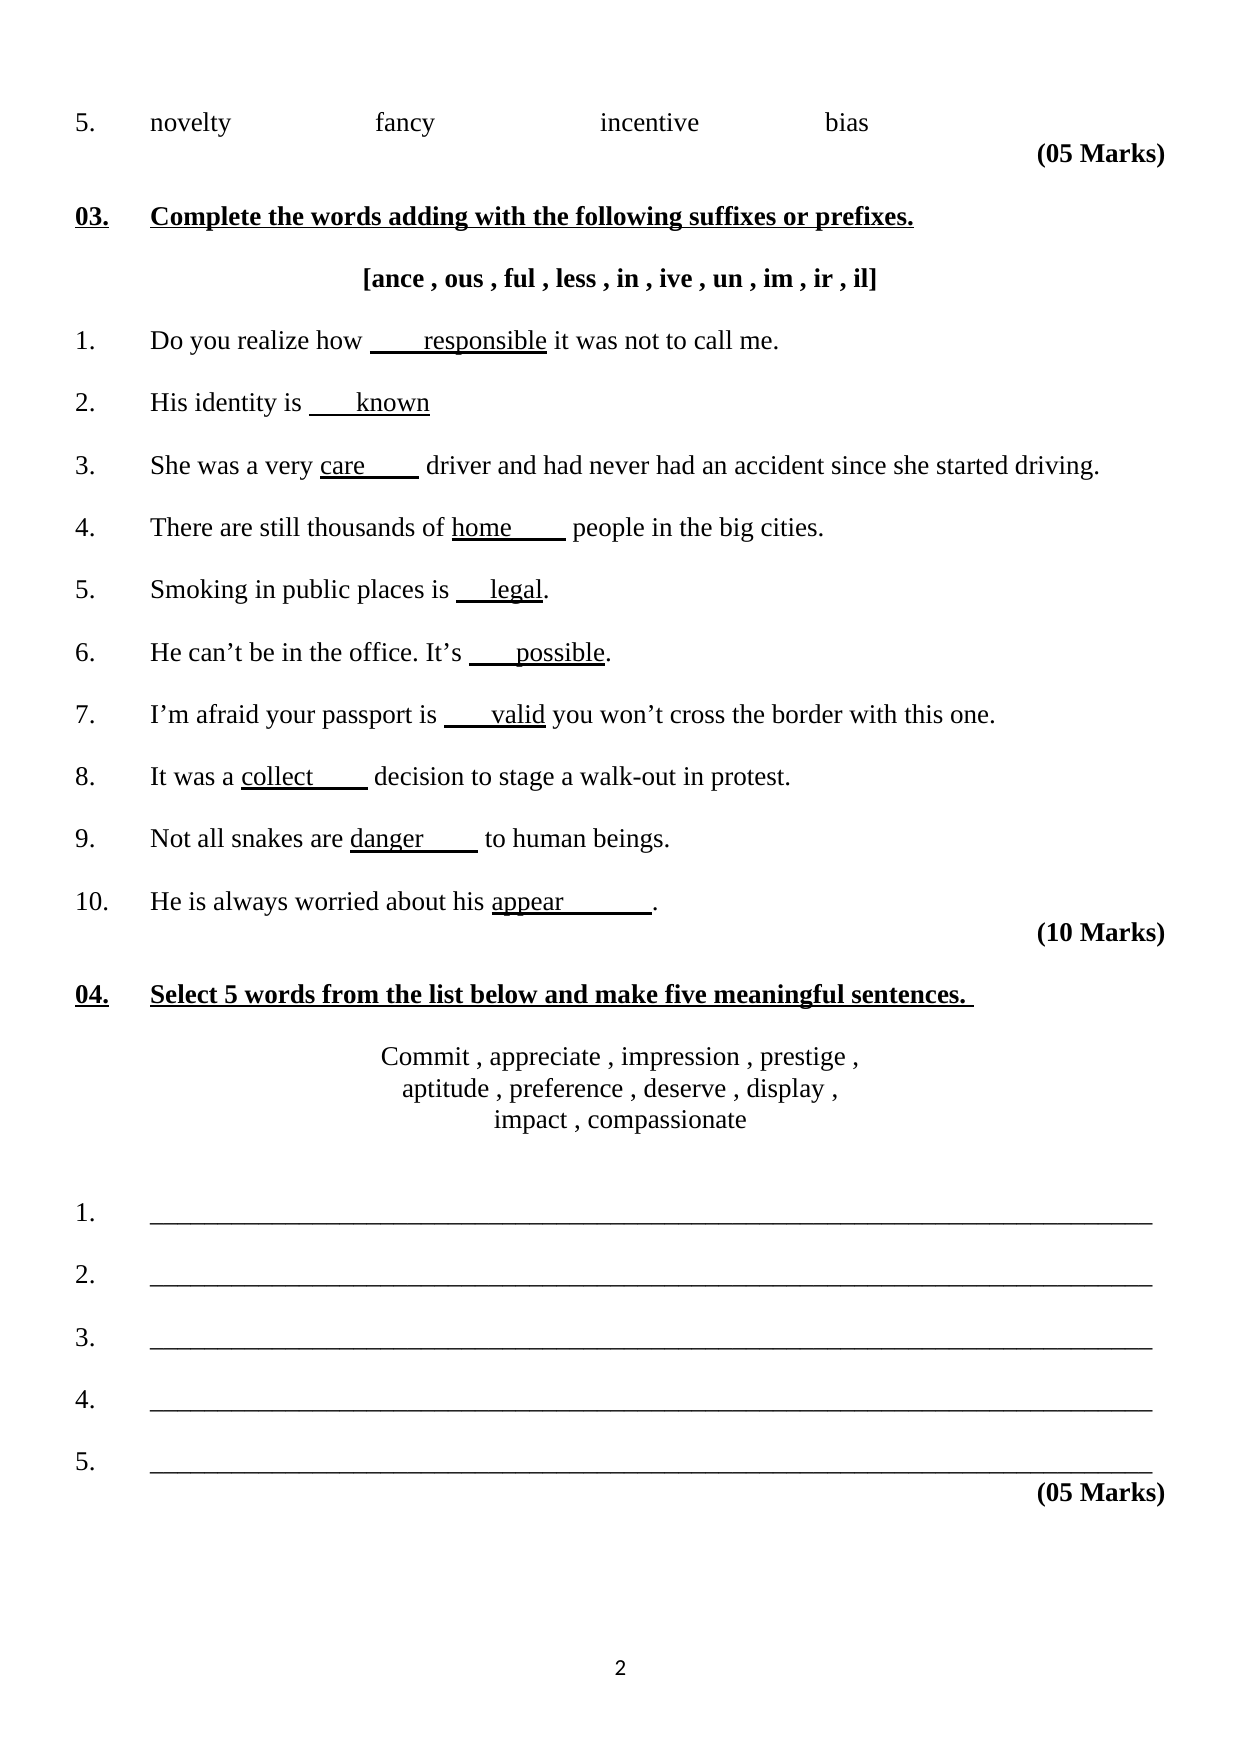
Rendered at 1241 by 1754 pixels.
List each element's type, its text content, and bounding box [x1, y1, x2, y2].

text 5. novelty fancy incentive bias [75, 106, 1165, 137]
text 10. He is always worried about his appear . [75, 885, 1165, 916]
text 04. Select 5 words from the list below and make five meaningful sentences. [75, 978, 1165, 1009]
text (10 Marks) [75, 916, 1165, 947]
text aptitude , preference , deserve , display , [75, 1072, 1165, 1103]
text 7. I’m afraid your passport is valid you won’t cross the border with this one. [75, 698, 1165, 729]
text 2. __________________________________________________________________________ [75, 1258, 1165, 1290]
text 1. Do you realize how responsible it was not to call me. [75, 324, 1165, 355]
text 3. __________________________________________________________________________ [75, 1321, 1165, 1352]
text 3. She was a very care driver and had never had an accident since she started driving. [75, 449, 1165, 480]
text 2. His identity is known [75, 386, 1165, 418]
text 4. __________________________________________________________________________ [75, 1383, 1165, 1414]
text Commit , appreciate , impression , prestige , [75, 1041, 1165, 1072]
text 03. Complete the words adding with the following suffixes or prefixes. [75, 199, 1165, 231]
text 8. It was a collect decision to stage a walk-out in protest. [75, 760, 1165, 791]
text 9. Not all snakes are danger to human beings. [75, 822, 1165, 854]
text 5. __________________________________________________________________________ [75, 1445, 1165, 1477]
text impact , compassionate [75, 1103, 1165, 1134]
text 6. He can’t be in the office. It’s possible. [75, 636, 1165, 667]
text 5. Smoking in public places is legal. [75, 573, 1165, 604]
text (05 Marks) [75, 1477, 1165, 1508]
text 4. There are still thousands of home people in the big cities. [75, 511, 1165, 542]
text 1. __________________________________________________________________________ [75, 1196, 1165, 1227]
text [ance , ous , ful , less , in , ive , un , im , ir , il] [75, 262, 1165, 293]
text (05 Marks) [75, 137, 1165, 168]
